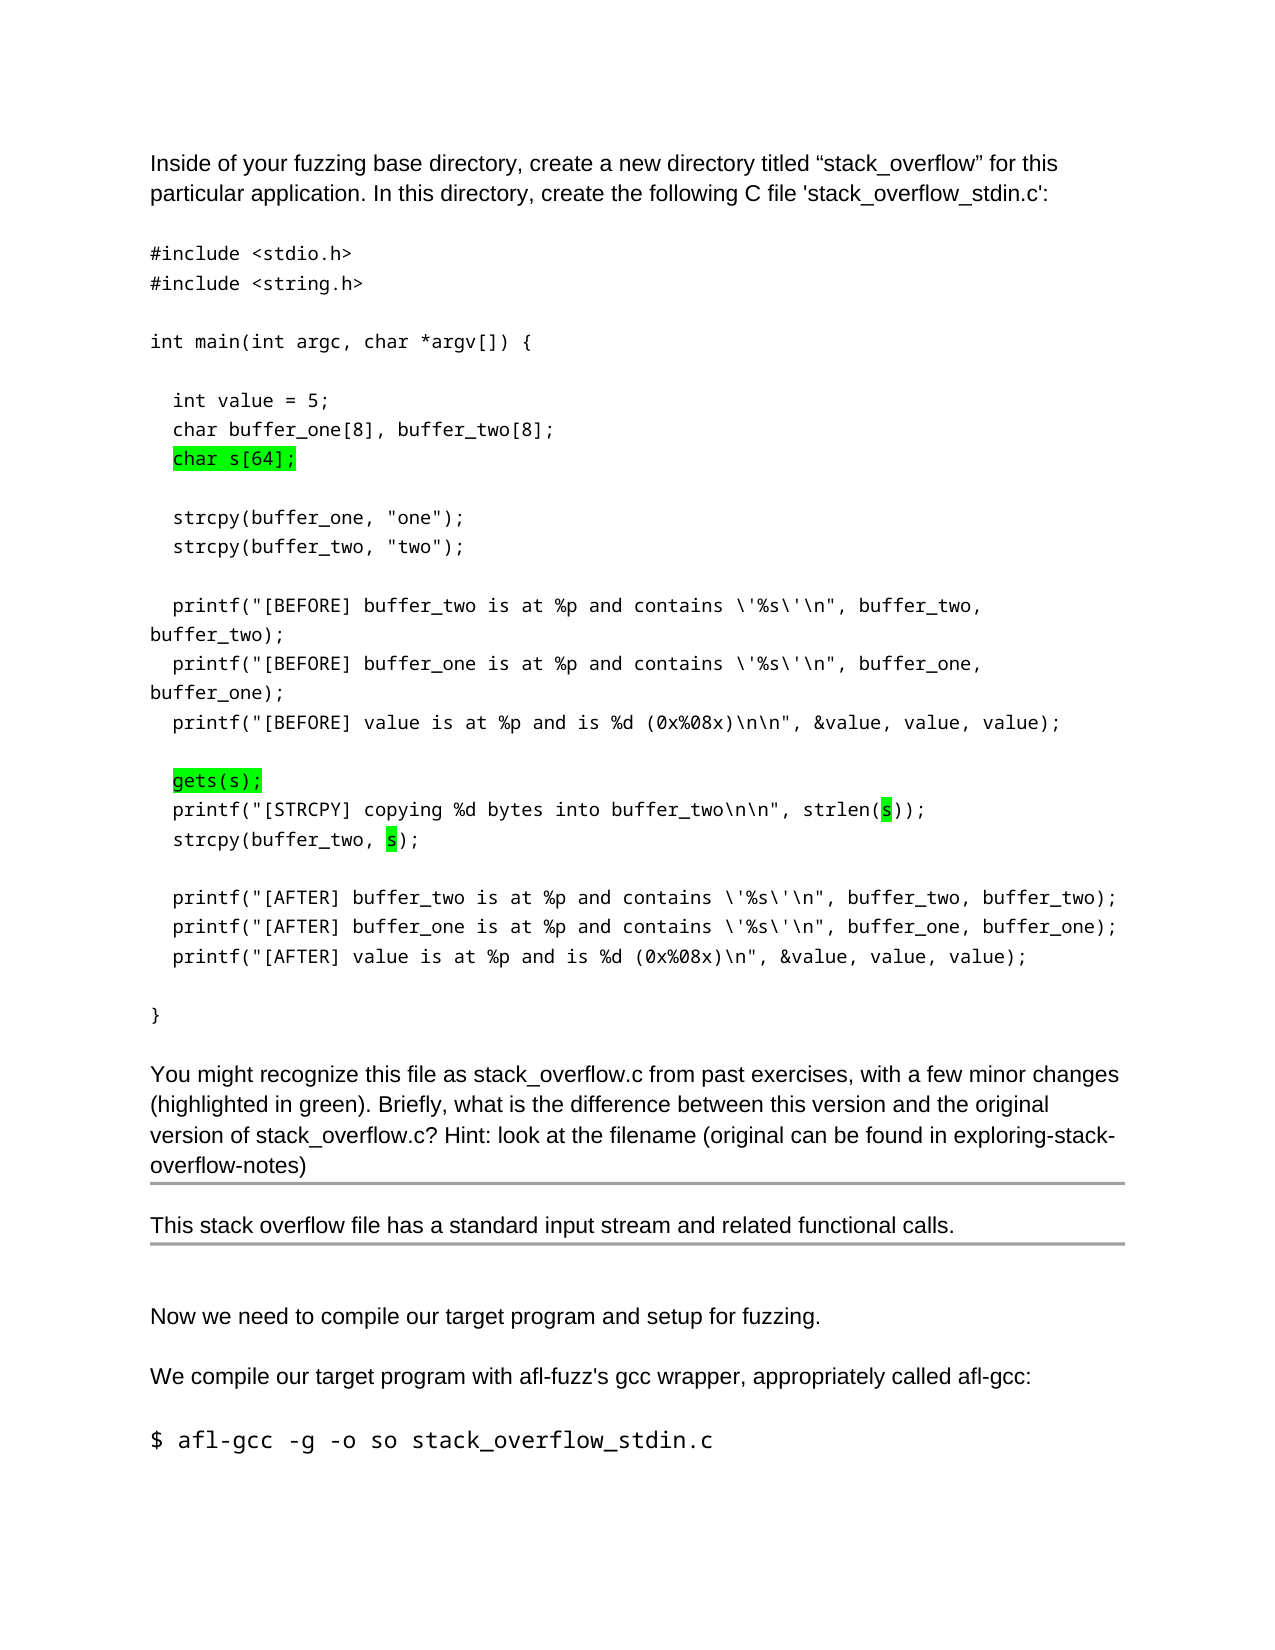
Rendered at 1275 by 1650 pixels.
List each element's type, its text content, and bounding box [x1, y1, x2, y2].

text This stack overflow file has a standard input stream and related functional calls. [150, 1212, 1125, 1238]
text We compile our target program with afl-fuzz's gcc wrapper, appropriately called afl-gcc: [150, 1363, 1125, 1389]
text Now we need to compile our target program and setup for fuzzing. [150, 1303, 1125, 1329]
text You might recognize this file as stack_overflow.c from past exercises, with a few minor changes (highlighted in green). Briefly, what is the difference between this version and the original version of stack_overflow.c? Hint: look at the filename (original can be found in exploring-stack-overflow-notes) [150, 1061, 1125, 1178]
text #include <stdio.h> #include <string.h> int main(int argc, char *argv[]) { int value = 5; char buffer_one[8], buffer_two[8]; char s[64]; strcpy(buffer_one, "one"); strcpy(buffer_two, "two"); printf("[BEFORE] buffer_two is at %p and contains \'%s\'\n", buffer_two, buffer_two); printf("[BEFORE] buffer_one is at %p and contains \'%s\'\n", buffer_one, buffer_one); printf("[BEFORE] value is at %p and is %d (0x%08x)\n\n", &value, value, value); gets(s); printf("[STRCPY] copying %d bytes into buffer_two\n\n", strlen(s)); strcpy(buffer_two, s); printf("[AFTER] buffer_two is at %p and contains \'%s\'\n", buffer_two, buffer_two); printf("[AFTER] buffer_one is at %p and contains \'%s\'\n", buffer_one, buffer_one); printf("[AFTER] value is at %p and is %d (0x%08x)\n", &value, value, value); } [150, 241, 1125, 1027]
text $ afl-gcc -g -o so stack_overflow_stdin.c [150, 1424, 1125, 1455]
text Inside of your fuzzing base directory, create a new directory titled “stack_overflow” for this particular application. In this directory, create the following C file 'stack_overflow_stdin.c': [150, 150, 1125, 207]
